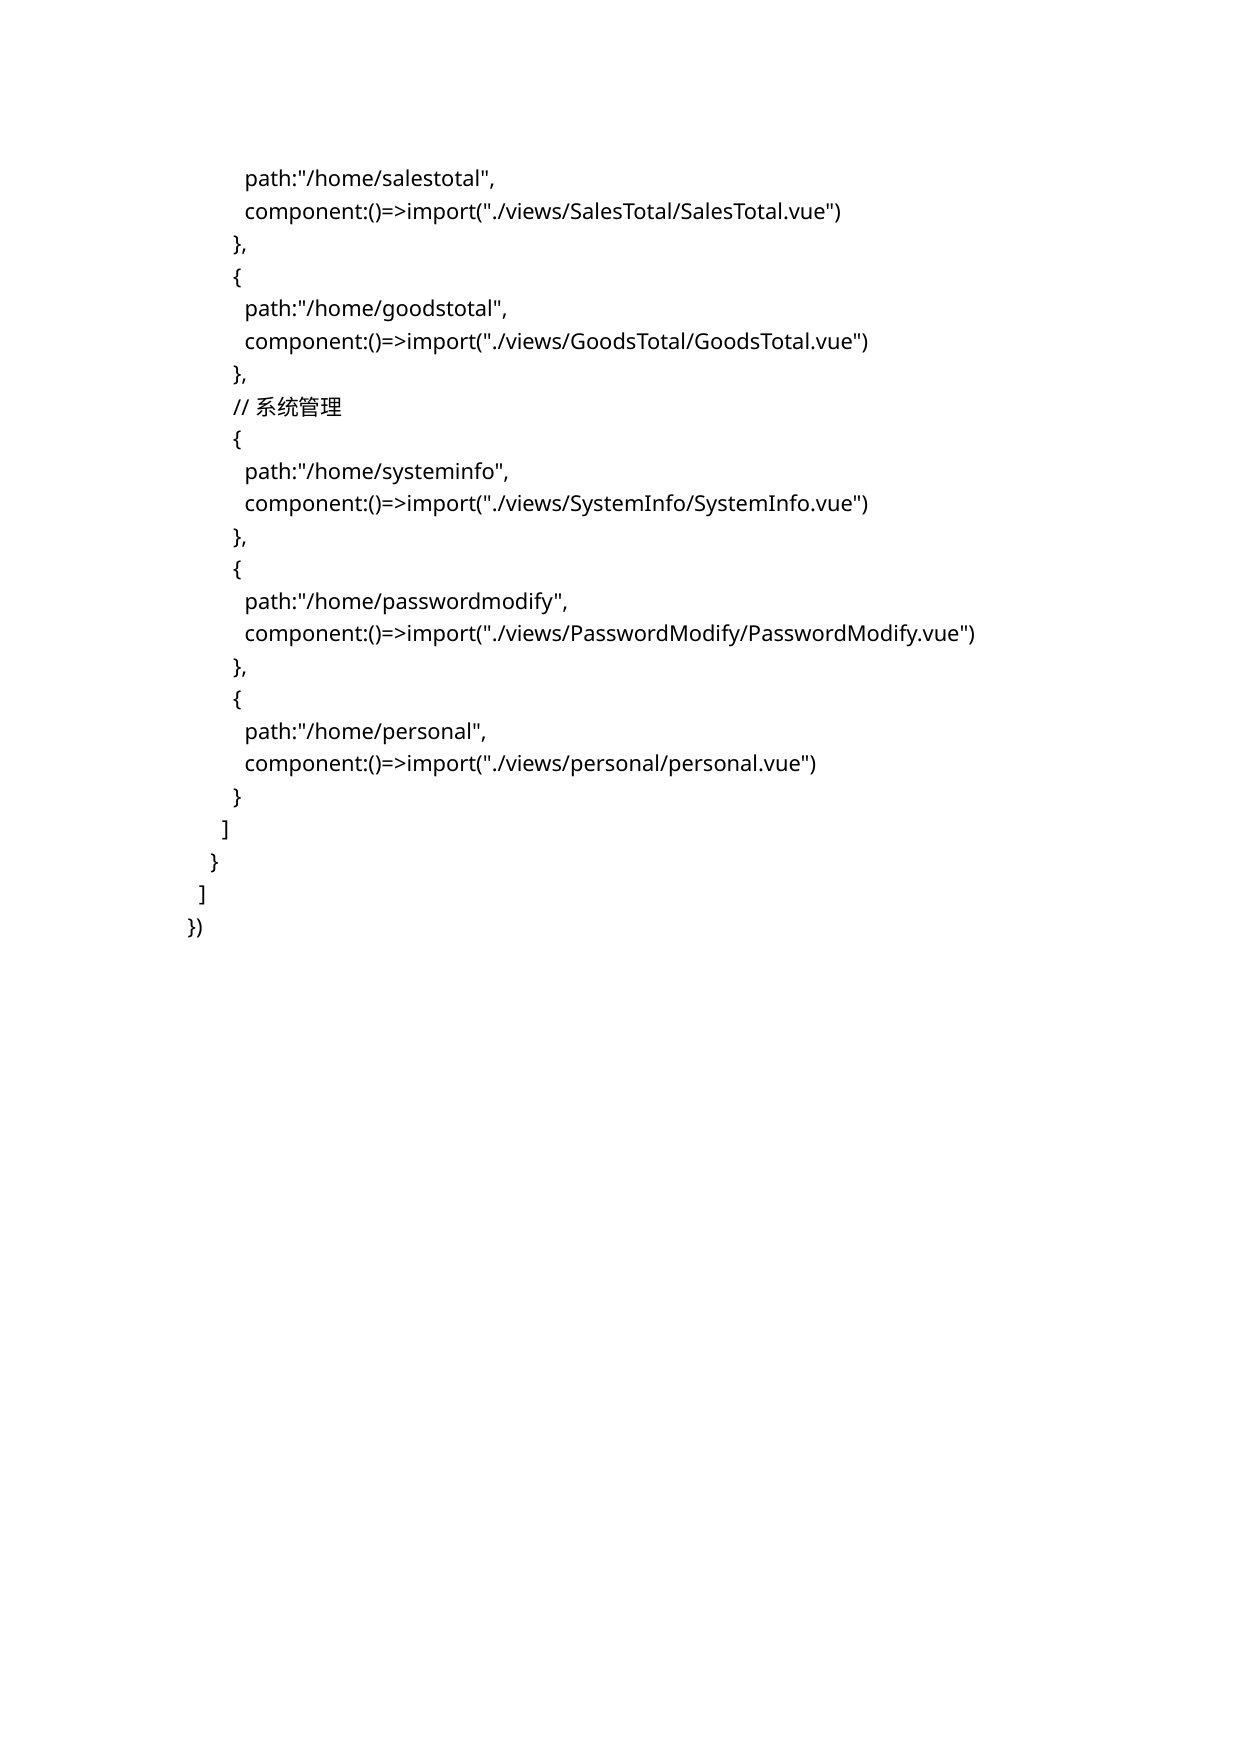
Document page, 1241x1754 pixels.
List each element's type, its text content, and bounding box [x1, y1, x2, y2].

text path:"/home/passwordmodify", [187, 584, 1053, 617]
text component:()=>import("./views/SalesTotal/SalesTotal.vue") [187, 194, 1053, 227]
text { [187, 259, 1053, 292]
text }) [187, 909, 1053, 942]
text path:"/home/goodstotal", [187, 292, 1053, 324]
text }, [187, 357, 1053, 389]
text path:"/home/personal", [187, 714, 1053, 747]
text }, [187, 227, 1053, 259]
text { [187, 682, 1053, 714]
text ] [187, 877, 1053, 909]
text component:()=>import("./views/SystemInfo/SystemInfo.vue") [187, 487, 1053, 519]
text path:"/home/salestotal", [187, 162, 1053, 194]
text component:()=>import("./views/GoodsTotal/GoodsTotal.vue") [187, 324, 1053, 357]
text ] [187, 812, 1053, 844]
text }, [187, 649, 1053, 682]
text component:()=>import("./views/personal/personal.vue") [187, 747, 1053, 779]
text { [187, 552, 1053, 584]
text }, [187, 519, 1053, 552]
text } [187, 779, 1053, 812]
text { [187, 422, 1053, 454]
text } [187, 844, 1053, 877]
text component:()=>import("./views/PasswordModify/PasswordModify.vue") [187, 617, 1053, 649]
text path:"/home/systeminfo", [187, 454, 1053, 487]
text // 系统管理 [187, 389, 1053, 422]
